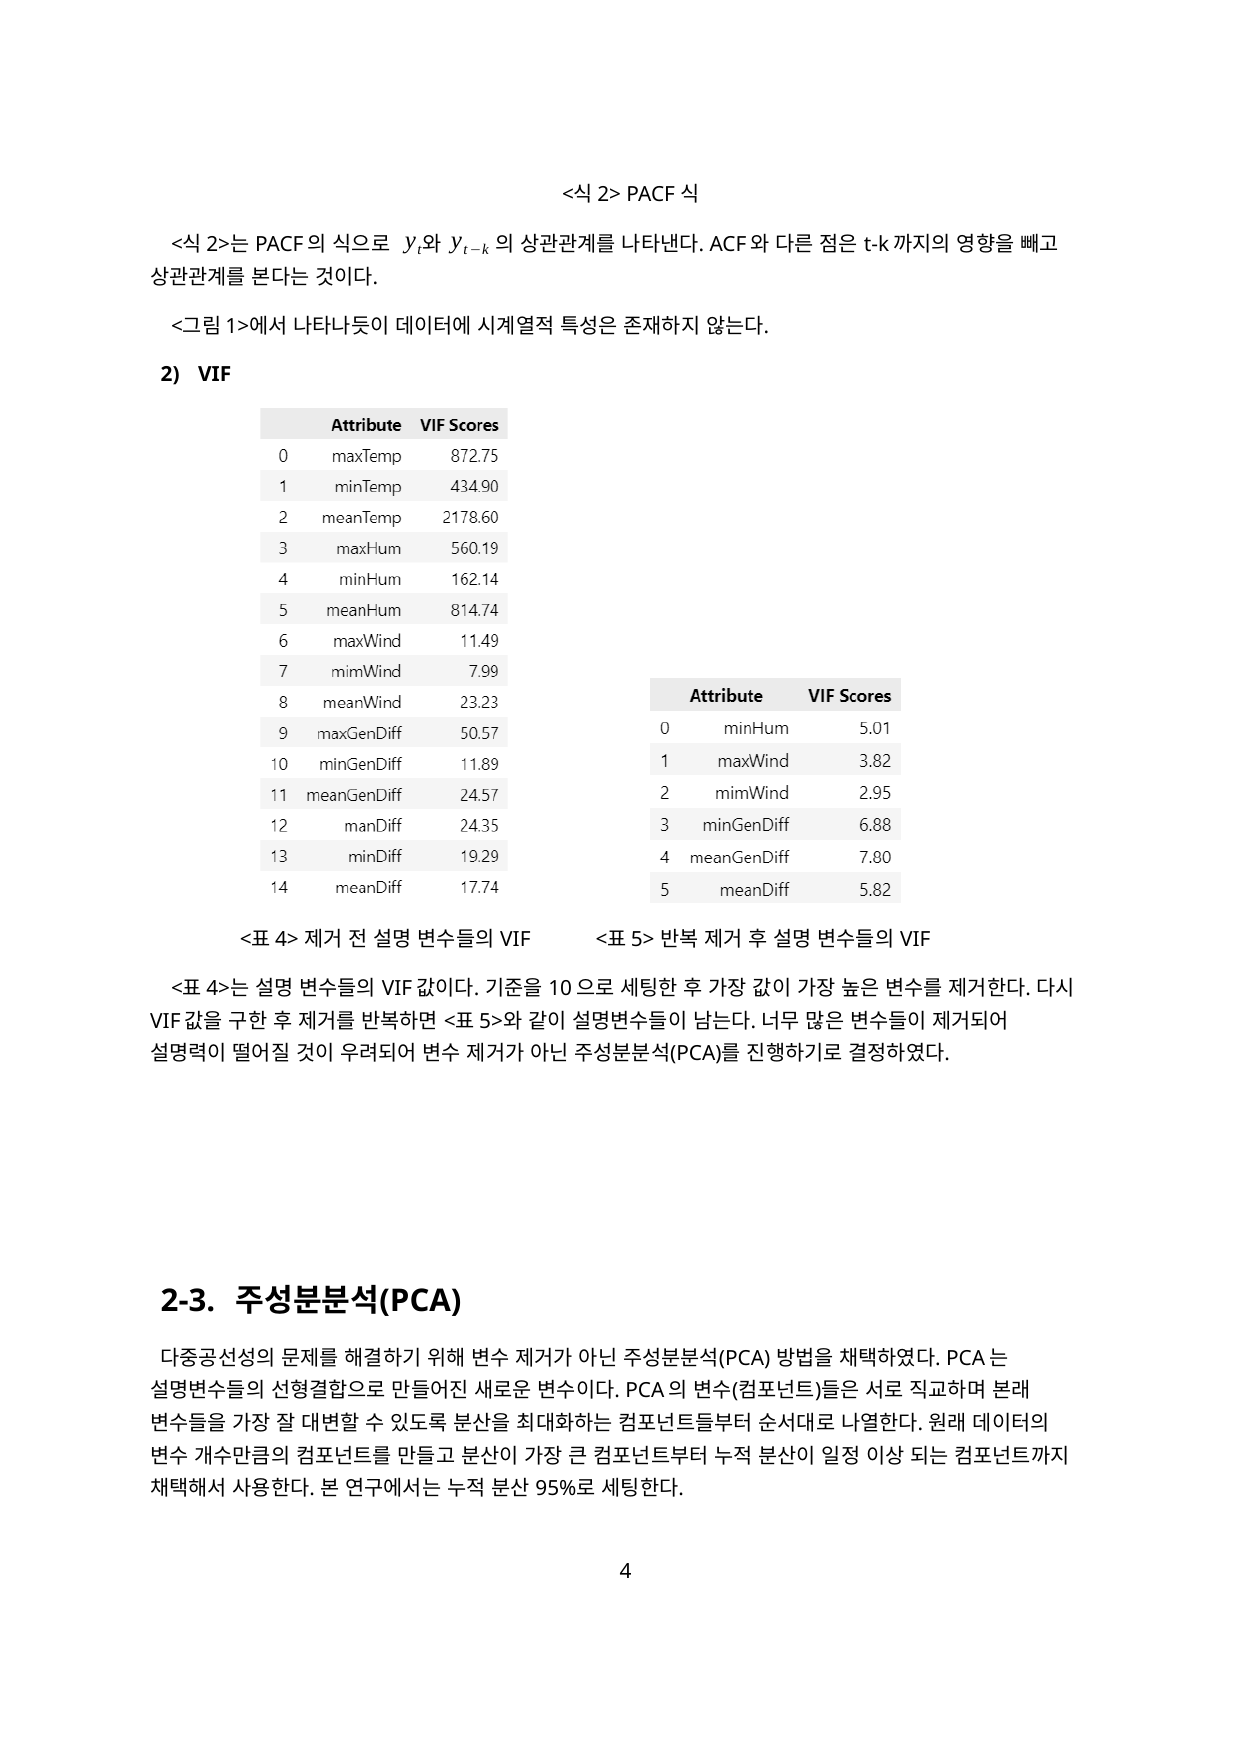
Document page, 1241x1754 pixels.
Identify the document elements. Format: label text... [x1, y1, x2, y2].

text <표4>는 설명 변수들의 VIF값이다. 기준을 10으로 세팅한 후 가장 값이 가장 높은 변수를 제거한다. 다시 VIF값을 구한 후 제거를 반복하면 <표5>와 같이 설명변수들이 남는다. 너무 많은 변수들이 제거되어 설명력이 떨어질 것이 우려되어 변수 제거가 아닌 주성분분석(PCA)를 진행하기로 결정하였다. [150, 971, 1090, 1067]
text <식2> PACF 식 [150, 177, 1090, 207]
picture [260, 406, 508, 903]
picture [648, 678, 902, 903]
text <식2>는 PACF의 식으로 와 의 상관관계를 나타낸다. ACF와 다른 점은 t-k까지의 영향을 빼고 상관관계를 본다는 것이다. [150, 227, 1090, 291]
text 다중공선성의 문제를 해결하기 위해 변수 제거가 아닌 주성분분석(PCA) 방법을 채택하였다. PCA는 설명변수들의 선형결합으로 만들어진 새로운 변수이다. PCA의 변수(컴포넌트)들은 서로 직교하며 본래 변수들을 가장 잘 대변할 수 있도록 분산을 최대화하는 컴포넌트들부터 순서대로 나열한다. 원래 데이터의 변수 개수만큼의 컴포넌트를 만들고 분산이 가장 큰 컴포넌트부터 누적 분산이 일정 이상 되는 컴포넌트까지 채택해서 사용한다. 본 연구에서는 누적 분산 95%로 세팅한다. [150, 1341, 1090, 1502]
list 주성분분석(PCA) [160, 1275, 1090, 1321]
text <그림1>에서 나타나듯이 데이터에 시계열적 특성은 존재하지 않는다. [150, 310, 1090, 340]
list <표4> 제거 전 설명 변수들의 VIF <표5> 반복 제거 후 설명 변수들의 VIF [198, 922, 1090, 952]
list VIF [160, 359, 1090, 387]
